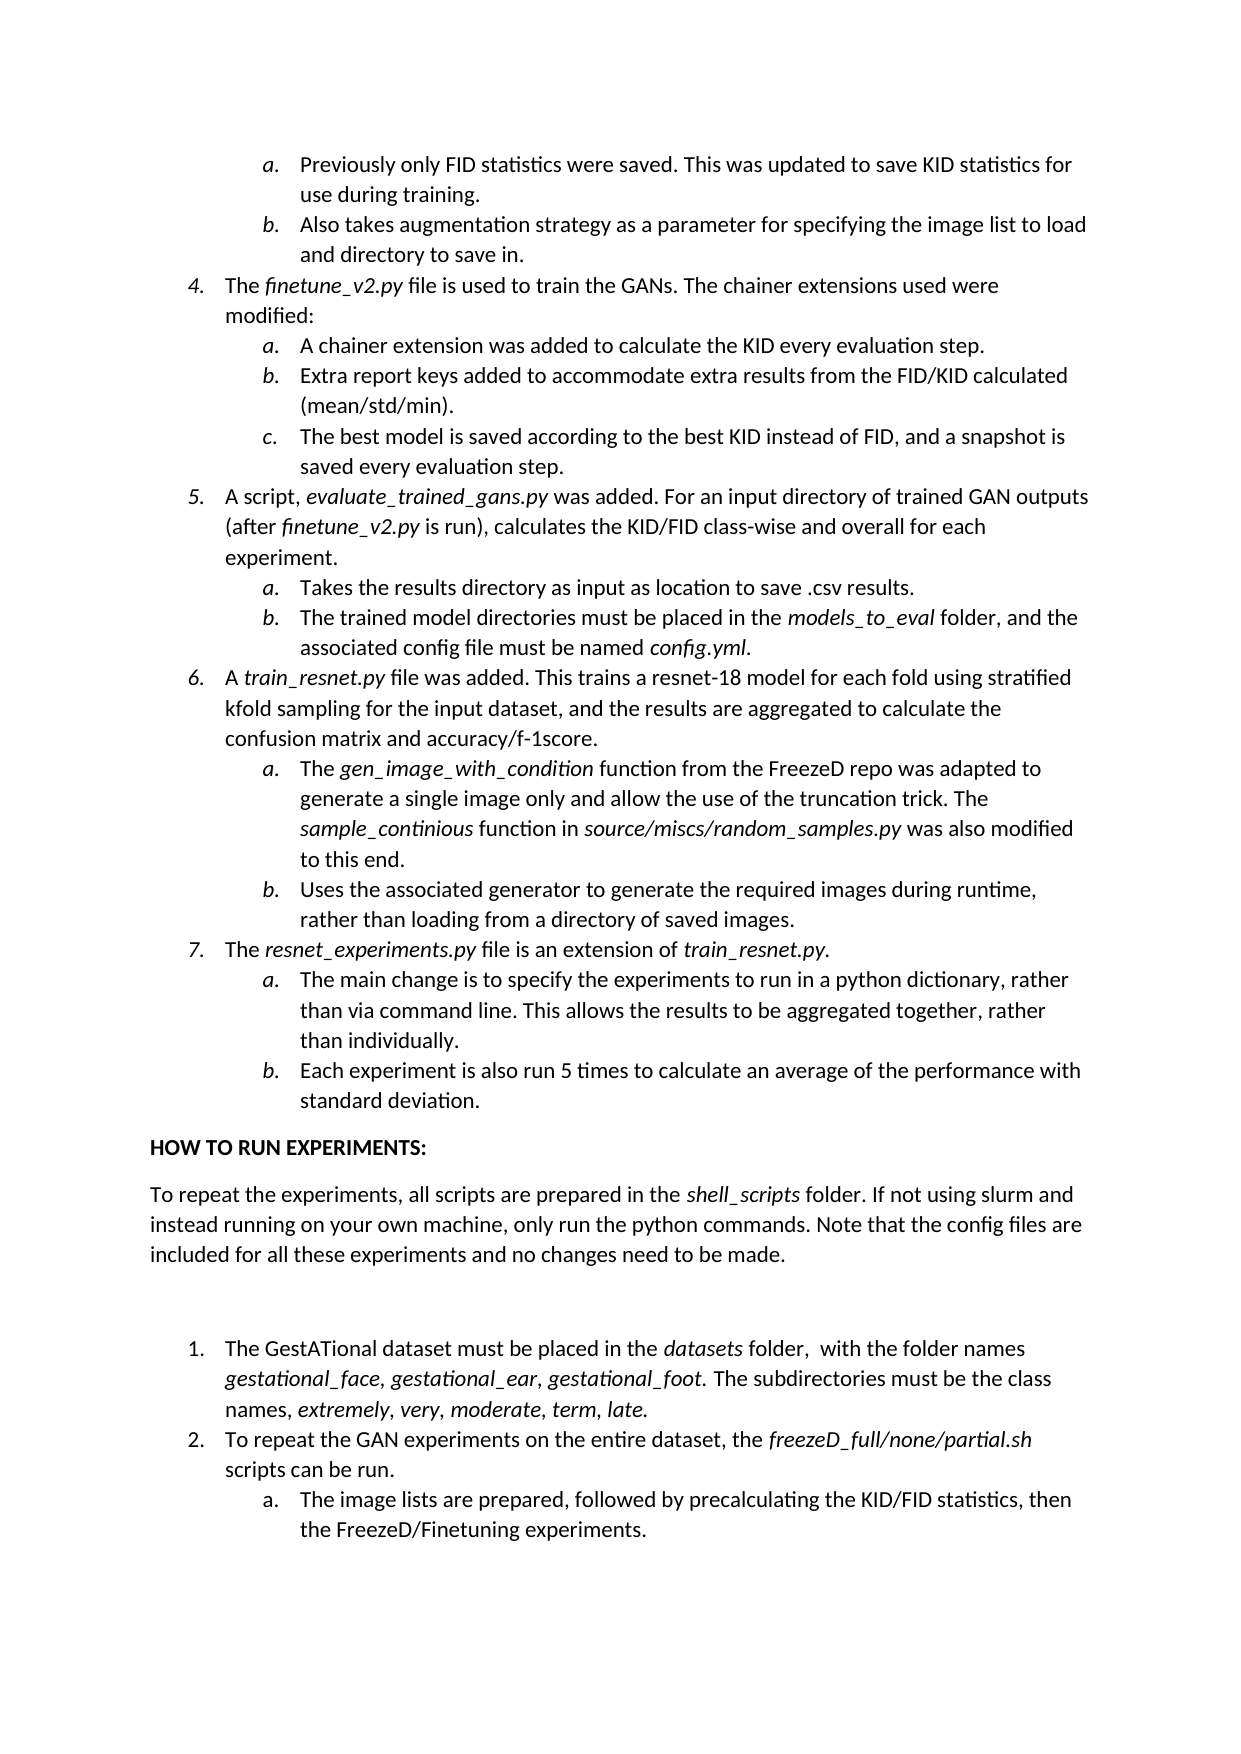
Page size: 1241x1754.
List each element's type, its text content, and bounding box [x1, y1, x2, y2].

text HOW TO RUN EXPERIMENTS: [150, 1133, 1090, 1161]
list Extra report keys added to accommodate extra results from the FID/KID calculated (mean/std/min). [262, 361, 1090, 420]
list The trained model directories must be placed in the models_to_eval folder, and the associated config file must be named config.yml. [262, 603, 1090, 661]
text To repeat the experiments, all scripts are prepared in the shell_scripts folder. If not using slurm and instead running on your own machine, only run the python commands. Note that the config files are included for all these experiments and no changes need to be made. [150, 1180, 1090, 1269]
list The image lists are prepared, followed by precalculating the KID/FID statistics, then the FreezeD/Finetuning experiments. [262, 1485, 1090, 1544]
list A script, evaluate_trained_gans.py was added. For an input directory of trained GAN outputs (after finetune_v2.py is run), calculates the KID/FID class-wise and overall for each experiment. [187, 482, 1090, 571]
list The gen_image_with_condition function from the FreezeD repo was adapted to generate a single image only and allow the use of the truncation trick. The sample_continious function in source/miscs/random_samples.py was also modified to this end. [262, 754, 1090, 873]
list The GestATional dataset must be placed in the datasets folder, with the folder names gestational_face, gestational_ear, gestational_foot. The subdirectories must be the class names, extremely, very, moderate, term, late. [187, 1334, 1090, 1423]
list Takes the results directory as input as location to save .csv results. [262, 573, 1090, 601]
list The finetune_v2.py file is used to train the GANs. The chainer extensions used were modified: [187, 271, 1090, 329]
list A train_resnet.py file was added. This trains a resnet-18 model for each fold using stratified kfold sampling for the input dataset, and the results are aggregated to calculate the confusion matrix and accuracy/f-1score. [187, 663, 1090, 752]
list The main change is to specify the experiments to run in a python dictionary, rather than via command line. This allows the results to be aggregated together, rather than individually. [262, 966, 1090, 1054]
list The best model is saved according to the best KID instead of FID, and a snapshot is saved every evaluation step. [262, 422, 1090, 480]
list Also takes augmentation strategy as a parameter for specifying the image list to load and directory to save in. [262, 210, 1090, 269]
list Previously only FID statistics were saved. This was updated to save KID statistics for use during training. [262, 150, 1090, 208]
list The resnet_experiments.py file is an extension of train_resnet.py. [187, 935, 1090, 963]
list To repeat the GAN experiments on the entire dataset, the freezeD_full/none/partial.sh scripts can be run. [187, 1425, 1090, 1483]
list Uses the associated generator to generate the required images during runtime, rather than loading from a directory of saved images. [262, 875, 1090, 933]
list A chainer extension was added to calculate the KID every evaluation step. [262, 331, 1090, 359]
list Each experiment is also run 5 times to calculate an average of the performance with standard deviation. [262, 1056, 1090, 1114]
